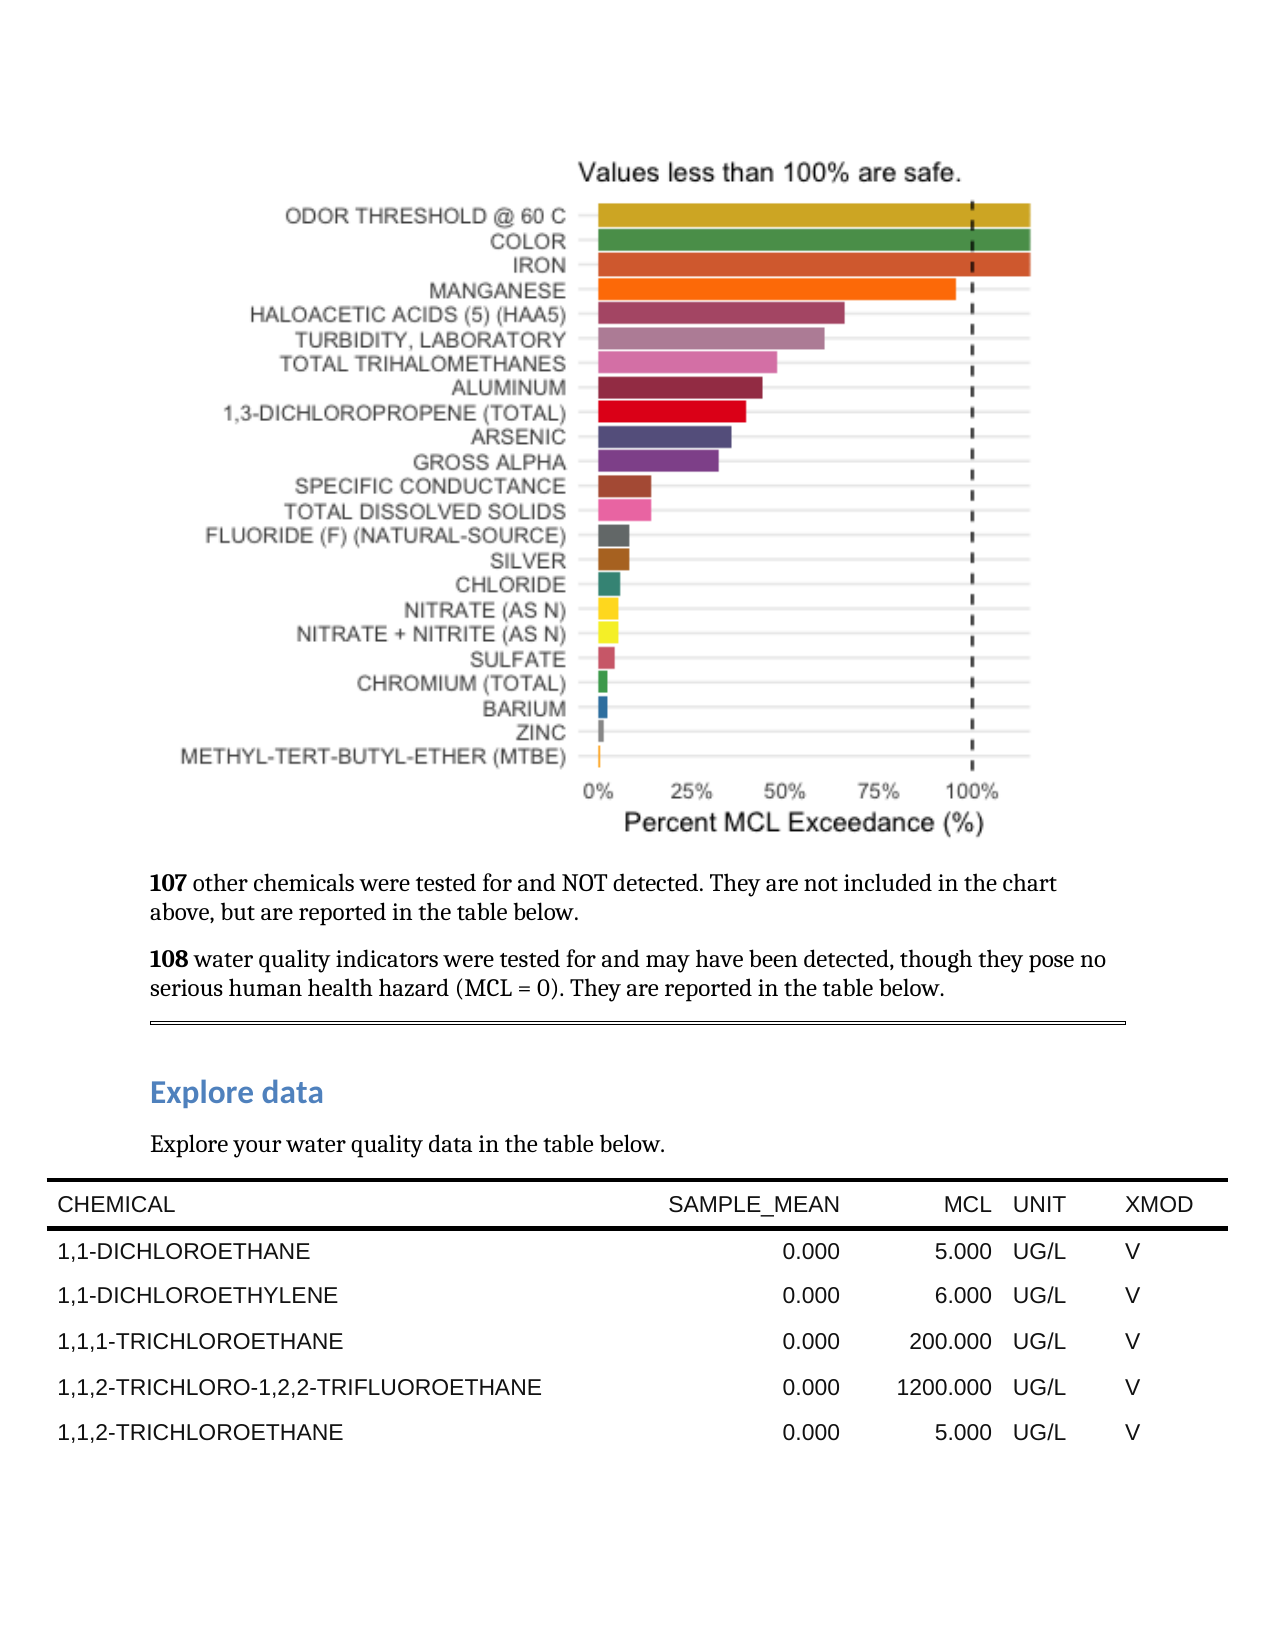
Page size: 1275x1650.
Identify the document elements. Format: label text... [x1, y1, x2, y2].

table_cell 1,1,2-TRICHLOROETHANE [47, 1410, 638, 1456]
table_cell 6.000 [850, 1272, 1002, 1318]
table_cell 0.000 [638, 1272, 850, 1318]
table_header MCL [850, 1182, 1002, 1226]
table_cell UG/L [1002, 1231, 1114, 1272]
table_header UNIT [1002, 1182, 1114, 1226]
table_cell UG/L [1002, 1364, 1114, 1410]
table_header SAMPLE_MEAN [638, 1182, 850, 1226]
table_cell UG/L [1002, 1318, 1114, 1364]
table_cell 5.000 [850, 1231, 1002, 1272]
table_cell 0.000 [638, 1364, 850, 1410]
subtitle Explore data [150, 1071, 1125, 1112]
table_cell V [1114, 1318, 1228, 1364]
table_header XMOD [1114, 1182, 1228, 1226]
table_cell 1,1,1-TRICHLOROETHANE [47, 1318, 638, 1364]
table_cell 0.000 [638, 1318, 850, 1364]
table_cell UG/L [1002, 1410, 1114, 1456]
table_cell UG/L [1002, 1272, 1114, 1318]
table_cell 0.000 [638, 1231, 850, 1272]
table_header CHEMICAL [47, 1182, 638, 1226]
table_cell V [1114, 1272, 1228, 1318]
picture [168, 150, 1044, 850]
table_cell V [1114, 1410, 1228, 1456]
table_cell V [1114, 1231, 1228, 1272]
table_cell 5.000 [850, 1410, 1002, 1456]
text Explore your water quality data in the table below. [150, 1130, 1125, 1159]
table_cell 1,1-DICHLOROETHANE [47, 1231, 638, 1272]
table_cell 200.000 [850, 1318, 1002, 1364]
table_cell 1,1-DICHLOROETHYLENE [47, 1272, 638, 1318]
table_cell 0.000 [638, 1410, 850, 1456]
table_cell 1,1,2-TRICHLORO-1,2,2-TRIFLUOROETHANE [47, 1364, 638, 1410]
text 108 water quality indicators were tested for and may have been detected, though they pose no serious human health hazard (MCL = 0). They are reported in the table below. [150, 945, 1125, 1002]
table_cell 1200.000 [850, 1364, 1002, 1410]
table_cell V [1114, 1364, 1228, 1410]
text 107 other chemicals were tested for and NOT detected. They are not included in the chart above, but are reported in the table below. [150, 869, 1125, 926]
